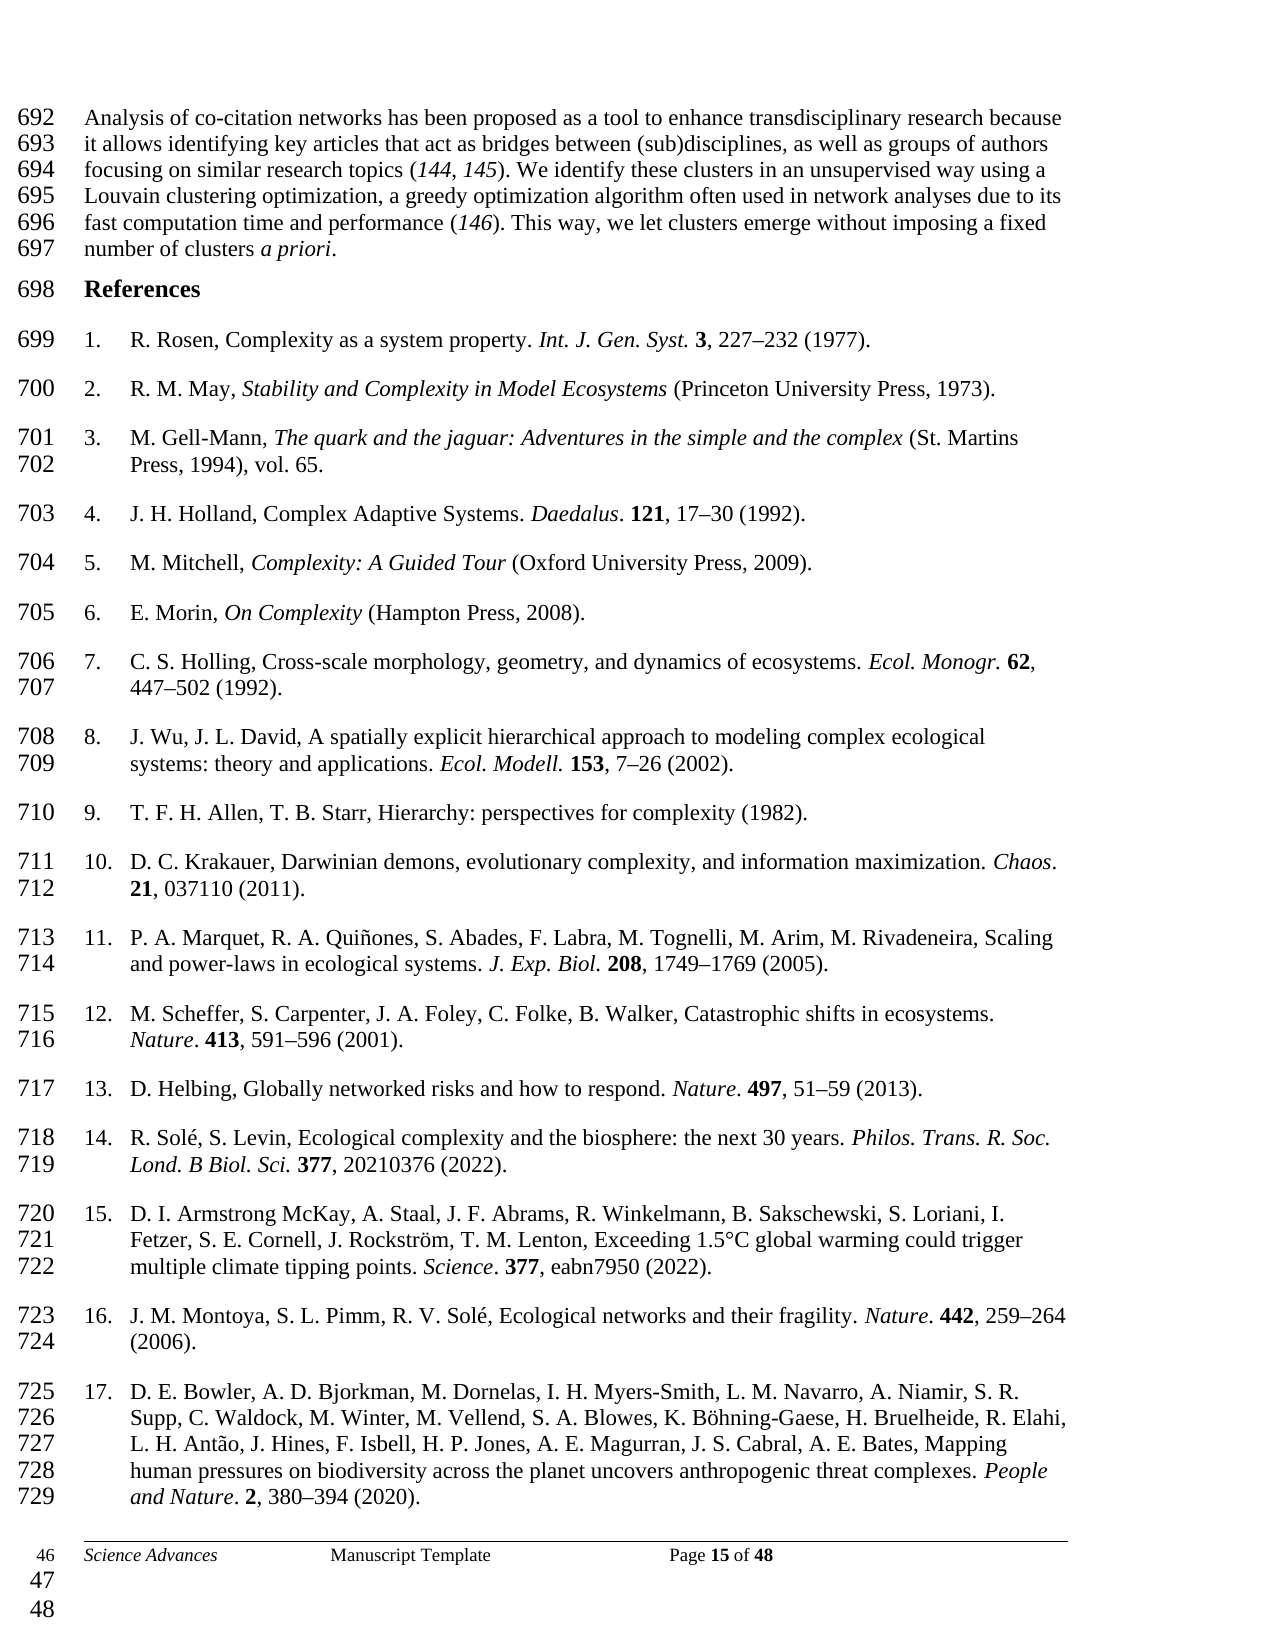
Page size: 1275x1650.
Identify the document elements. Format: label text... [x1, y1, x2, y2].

text 15. D. I. Armstrong McKay, A. Staal, J. F. Abrams, R. Winkelmann, B. Sakschewski, S. Loriani, I. Fetzer, S. E. Cornell, J. Rockström, T. M. Lenton, Exceeding 1.5°C global warming could trigger multiple climate tipping points. Science. 377, eabn7950 (2022). [84, 1200, 1068, 1279]
text 17. D. E. Bowler, A. D. Bjorkman, M. Dornelas, I. H. Myers-Smith, L. M. Navarro, A. Niamir, S. R. Supp, C. Waldock, M. Winter, M. Vellend, S. A. Blowes, K. Böhning-Gaese, H. Bruelheide, R. Elahi, L. H. Antão, J. Hines, F. Isbell, H. P. Jones, A. E. Magurran, J. S. Cabral, A. E. Bates, Mapping human pressures on biodiversity across the planet uncovers anthropogenic threat complexes. People and Nature. 2, 380–394 (2020). [84, 1378, 1068, 1509]
text References [84, 274, 1068, 303]
text 11. P. A. Marquet, R. A. Quiñones, S. Abades, F. Labra, M. Tognelli, M. Arim, M. Rivadeneira, Scaling and power-laws in ecological systems. J. Exp. Biol. 208, 1749–1769 (2005). [84, 924, 1068, 977]
text 2. R. M. May, Stability and Complexity in Model Ecosystems (Princeton University Press, 1973). [84, 375, 1068, 401]
text 8. J. Wu, J. L. David, A spatially explicit hierarchical approach to modeling complex ecological systems: theory and applications. Ecol. Modell. 153, 7–26 (2002). [84, 723, 1068, 776]
text 7. C. S. Holling, Cross-scale morphology, geometry, and dynamics of ecosystems. Ecol. Monogr. 62, 447–502 (1992). [84, 648, 1068, 701]
text 9. T. F. H. Allen, T. B. Starr, Hierarchy: perspectives for complexity (1982). [84, 799, 1068, 825]
text 3. M. Gell-Mann, The quark and the jaguar: Adventures in the simple and the complex (St. Martins Press, 1994), vol. 65. [84, 424, 1068, 477]
text 13. D. Helbing, Globally networked risks and how to respond. Nature. 497, 51–59 (2013). [84, 1075, 1068, 1102]
text 16. J. M. Montoya, S. L. Pimm, R. V. Solé, Ecological networks and their fragility. Nature. 442, 259–264 (2006). [84, 1302, 1068, 1355]
text 4. J. H. Holland, Complex Adaptive Systems. Daedalus. 121, 17–30 (1992). [84, 500, 1068, 526]
text 1. R. Rosen, Complexity as a system property. Int. J. Gen. Syst. 3, 227–232 (1977). [84, 326, 1068, 352]
text 5. M. Mitchell, Complexity: A Guided Tour (Oxford University Press, 2009). [84, 549, 1068, 576]
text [84, 103, 1068, 262]
text 14. R. Solé, S. Levin, Ecological complexity and the biosphere: the next 30 years. Philos. Trans. R. Soc. Lond. B Biol. Sci. 377, 20210376 (2022). [84, 1124, 1068, 1177]
text 12. M. Scheffer, S. Carpenter, J. A. Foley, C. Folke, B. Walker, Catastrophic shifts in ecosystems. Nature. 413, 591–596 (2001). [84, 999, 1068, 1052]
text 10. D. C. Krakauer, Darwinian demons, evolutionary complexity, and information maximization. Chaos. 21, 037110 (2011). [84, 848, 1068, 901]
text 6. E. Morin, On Complexity (Hampton Press, 2008). [84, 598, 1068, 625]
